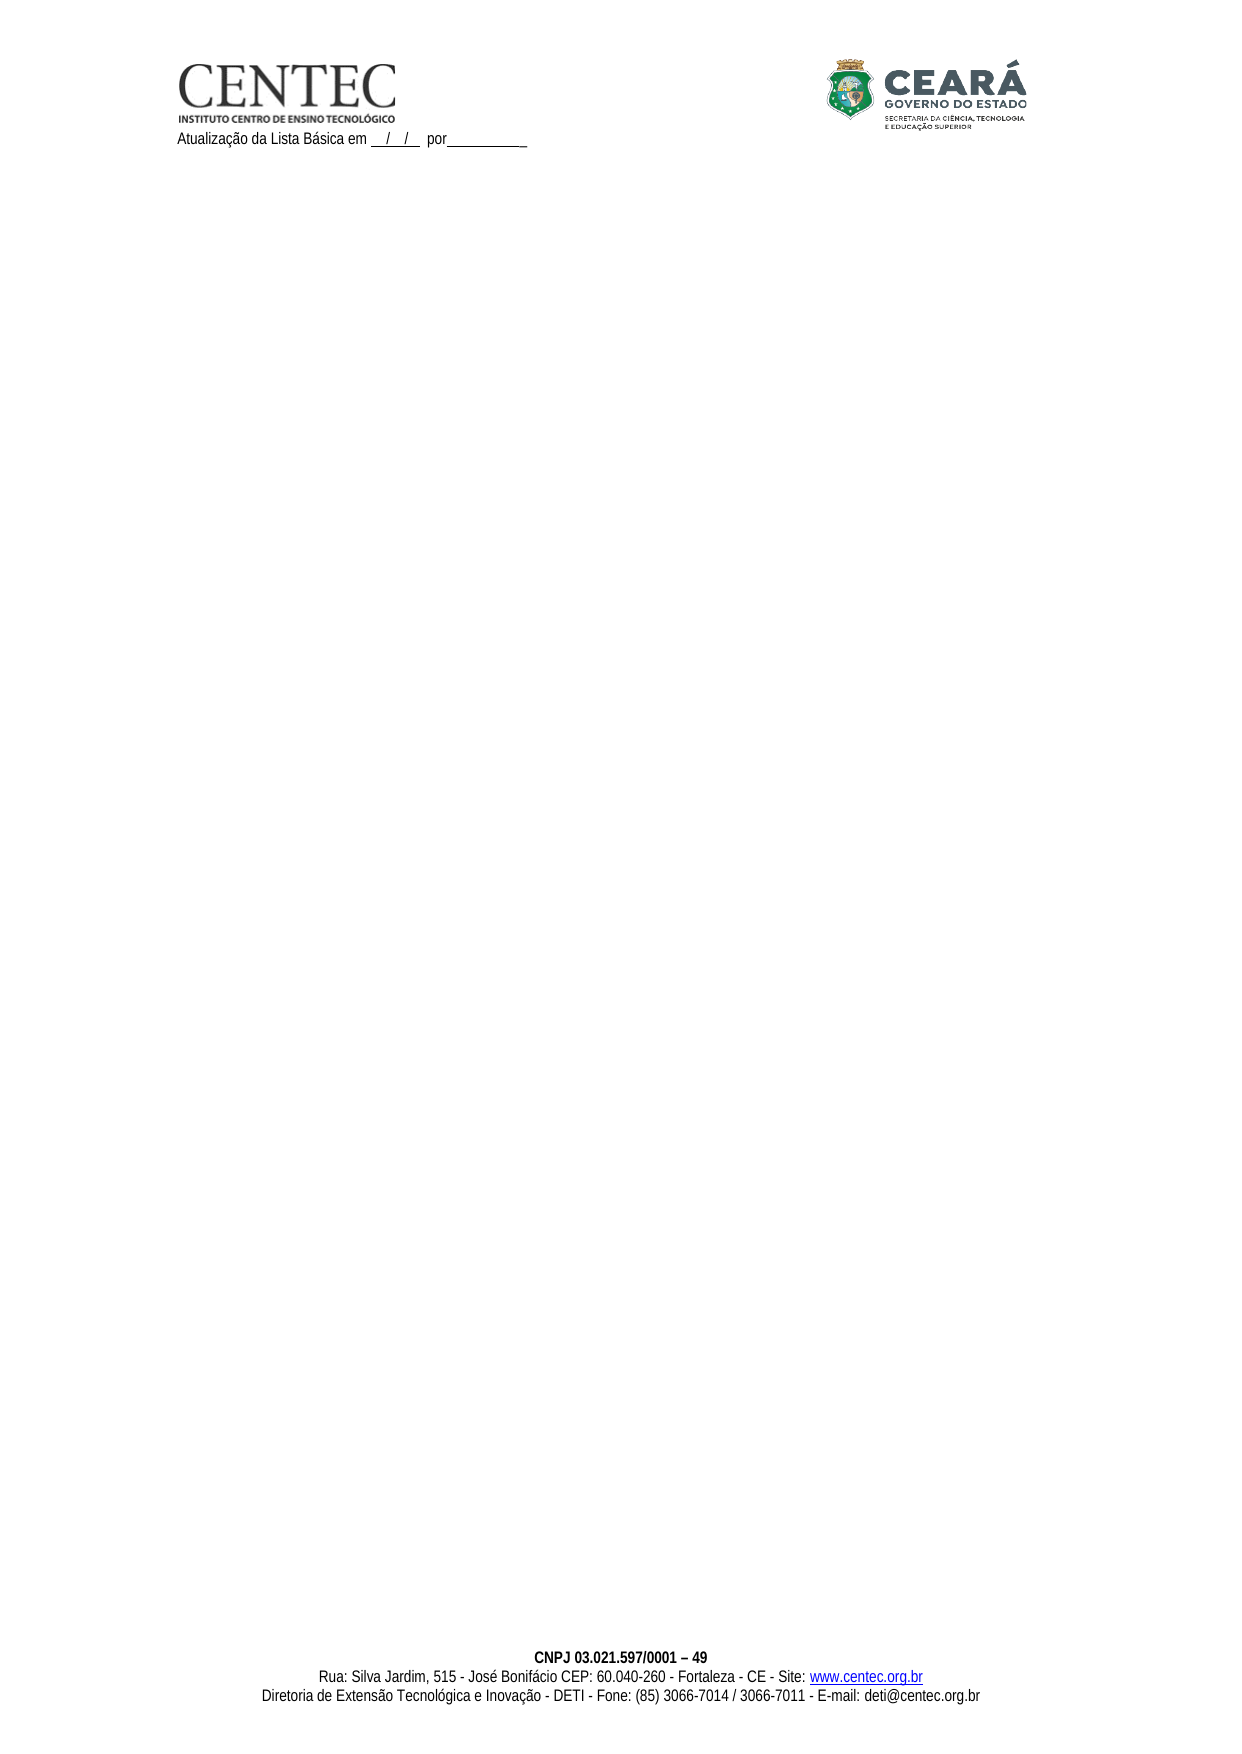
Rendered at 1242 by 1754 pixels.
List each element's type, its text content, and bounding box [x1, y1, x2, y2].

picture [179, 64, 395, 123]
picture [826, 59, 1027, 131]
